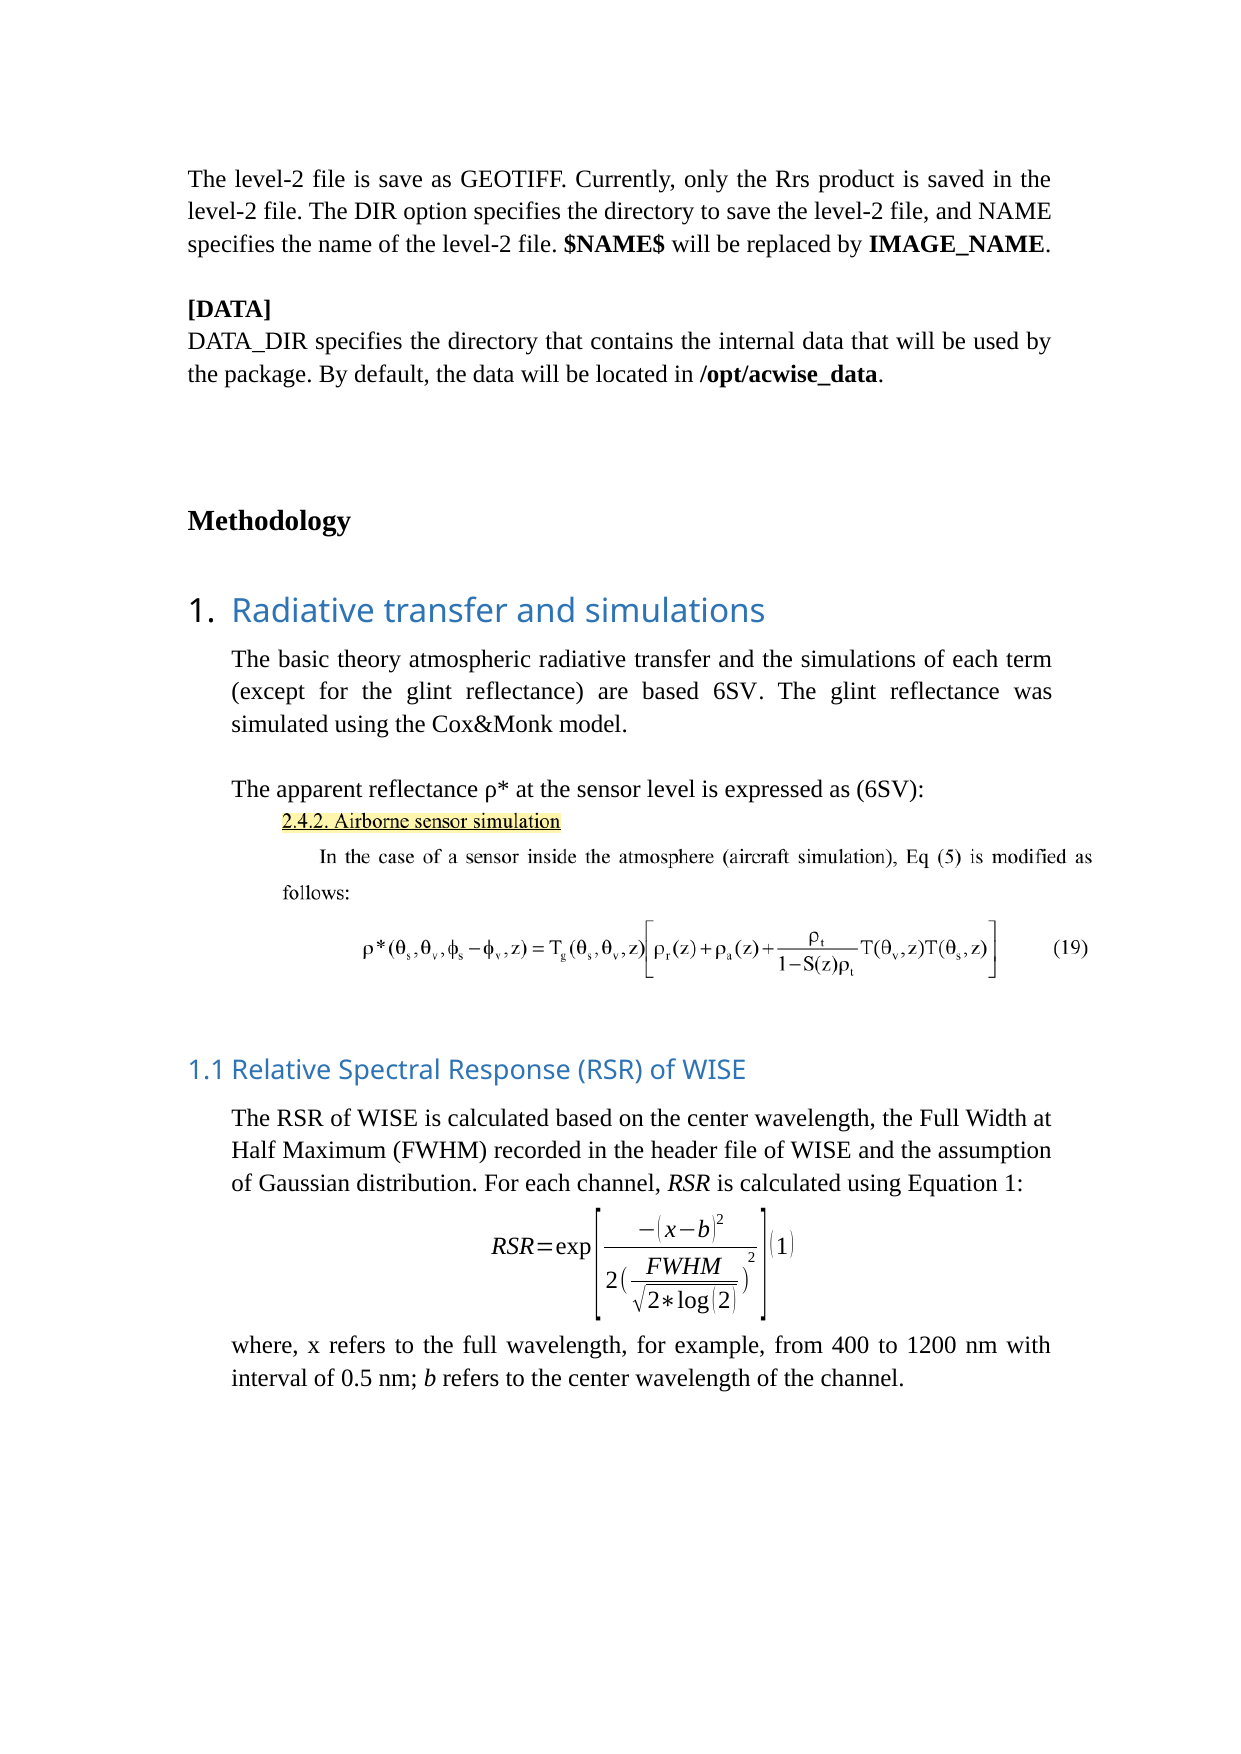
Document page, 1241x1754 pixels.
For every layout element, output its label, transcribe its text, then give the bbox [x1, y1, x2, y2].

text Methodology [187, 487, 1053, 552]
subtitle Relative Spectral Response (RSR) of WISE [187, 1036, 1053, 1101]
text DATA_DIR specifies the directory that contains the internal data that will be used by the package. By default, the data will be located in /opt/acwise_data. [187, 324, 1053, 389]
text The basic theory atmospheric radiative transfer and the simulations of each term (except for the glint reflectance) are based 6SV. The glint reflectance was simulated using the Cox&Monk model. [231, 642, 1053, 739]
text [DATA] [187, 292, 1053, 324]
text The level-2 file is save as GEOTIFF. Currently, only the Rrs product is saved in the level-2 file. The DIR option specifies the directory to save the level-2 file, and NAME specifies the name of the level-2 file. $NAME$ will be replaced by IMAGE_NAME. [187, 162, 1053, 259]
text where, x refers to the full wavelength, for example, from 400 to 1200 nm with interval of 0.5 nm; b refers to the center wavelength of the channel. [231, 1329, 1053, 1394]
subtitle Radiative transfer and simulations [187, 577, 1053, 642]
text The apparent reflectance ρ* at the sensor level is expressed as (6SV): [187, 772, 1053, 804]
text The RSR of WISE is calculated based on the center wavelength, the Full Width at Half Maximum (FWHM) recorded in the header file of WISE and the assumption of Gaussian distribution. For each channel, RSR is calculated using Equation 1: [231, 1101, 1053, 1199]
picture [262, 804, 1128, 995]
